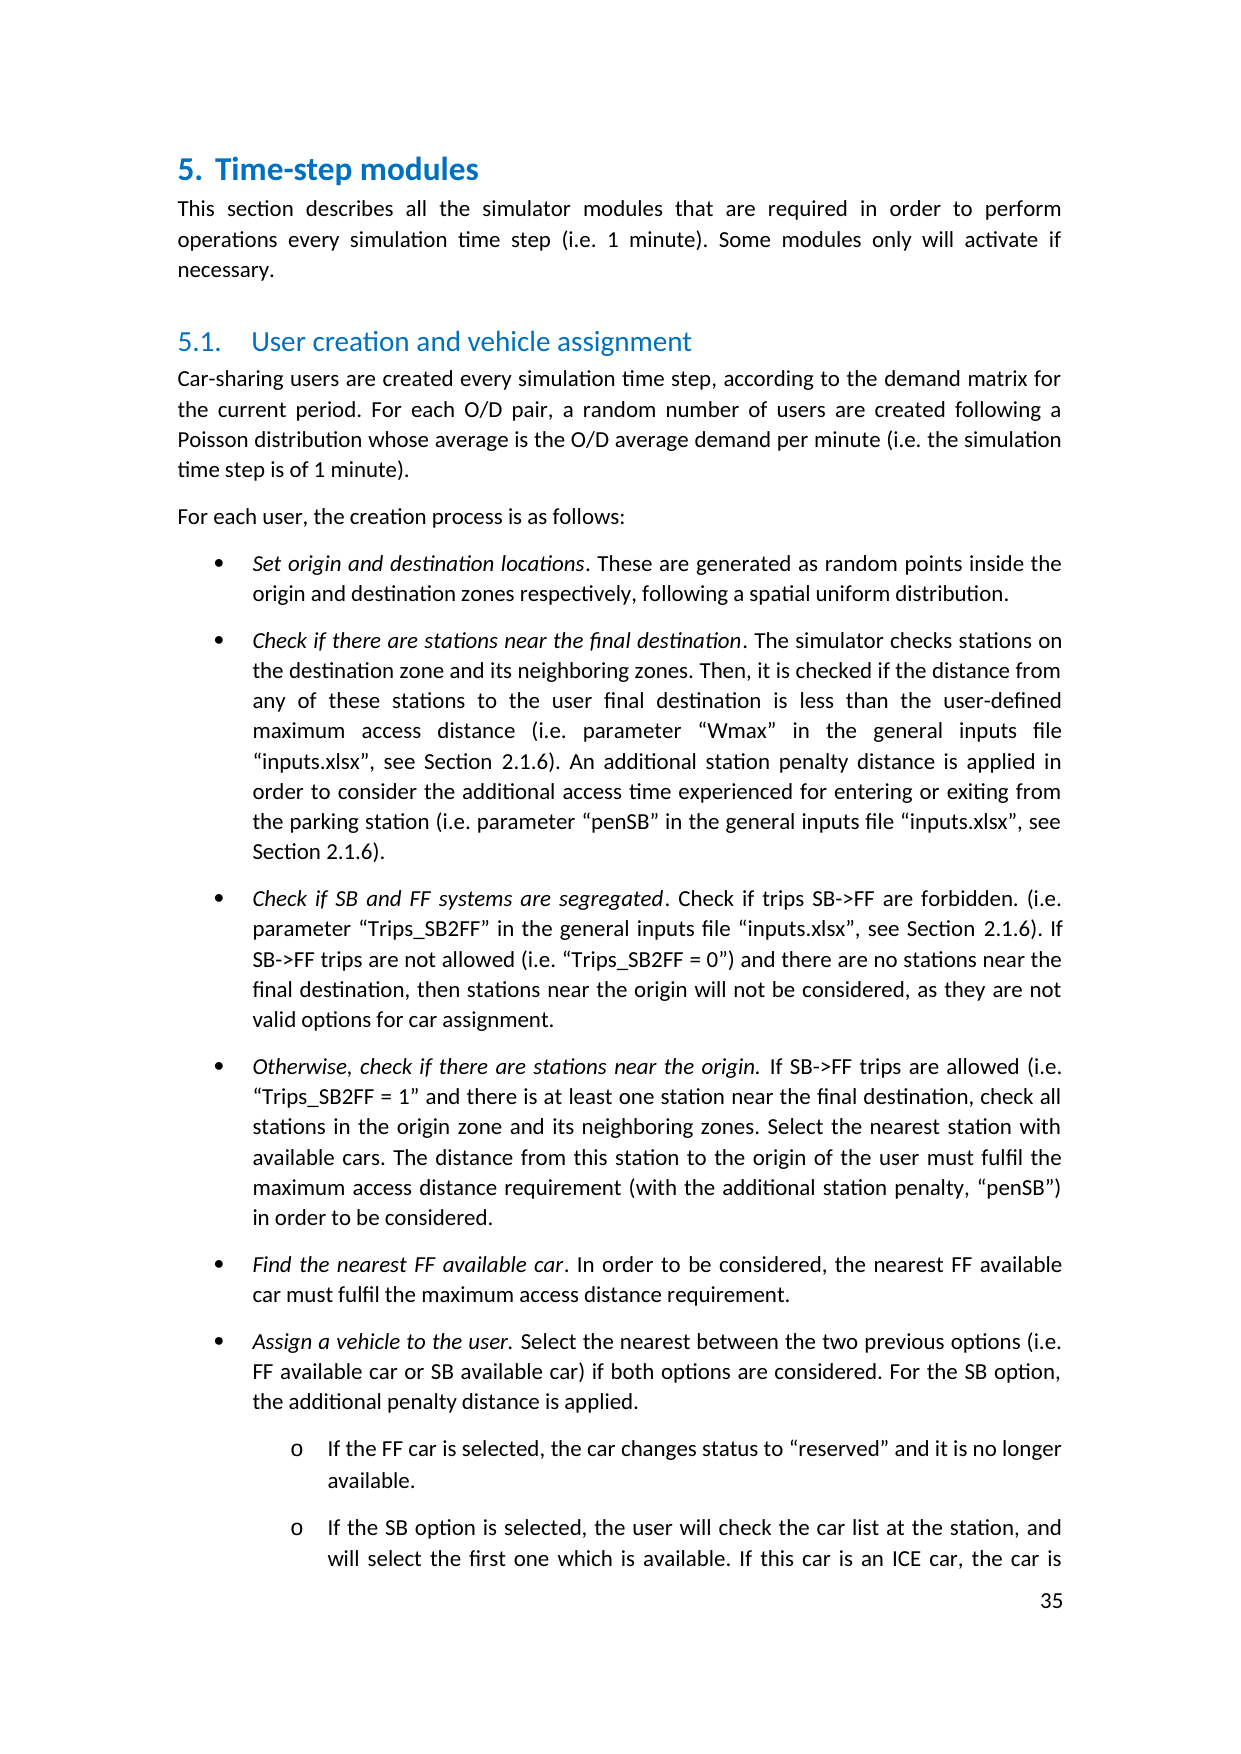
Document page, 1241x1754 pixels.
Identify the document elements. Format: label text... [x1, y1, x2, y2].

list Check if SB and FF systems are segregated. Check if trips SB->FF are forbidden. (i.e. parameter “Trips_SB2FF” in the general inputs file “inputs.xlsx”, see Section 2.1.6). If SB->FF trips are not allowed (i.e. “Trips_SB2FF = 0”) and there are no stations near the final destination, then stations near the origin will not be considered, as they are not valid options for car assignment. [215, 884, 1063, 1033]
list Set origin and destination locations. These are generated as random points inside the origin and destination zones respectively, following a spatial uniform distribution. [215, 549, 1063, 607]
subtitle User creation and vehicle assignment [177, 323, 1063, 358]
list If the FF car is selected, the car changes status to “reserved” and it is no longer available. [290, 1434, 1063, 1494]
text This section describes all the simulator modules that are required in order to perform operations every simulation time step (i.e. 1 minute). Some modules only will activate if necessary. [177, 194, 1063, 283]
list Otherwise, check if there are stations near the origin. If SB->FF trips are allowed (i.e. “Trips_SB2FF = 1” and there is at least one station near the final destination, check all stations in the origin zone and its neighboring zones. Select the nearest station with available cars. The distance from this station to the origin of the user must fulfil the maximum access distance requirement (with the additional station penalty, “penSB”) in order to be considered. [215, 1052, 1063, 1231]
subtitle Time-step modules [177, 148, 1063, 188]
list Assign a vehicle to the user. Select the nearest between the two previous options (i.e. FF available car or SB available car) if both options are considered. For the SB option, the additional penalty distance is applied. [215, 1327, 1063, 1416]
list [290, 1513, 1063, 1572]
text For each user, the creation process is as follows: [177, 502, 1063, 530]
text Car-sharing users are created every simulation time step, according to the demand matrix for the current period. For each O/D pair, a random number of users are created following a Poisson distribution whose average is the O/D average demand per minute (i.e. the simulation time step is of 1 minute). [177, 364, 1063, 483]
list Find the nearest FF available car. In order to be considered, the nearest FF available car must fulfil the maximum access distance requirement. [215, 1250, 1063, 1308]
list Check if there are stations near the final destination. The simulator checks stations on the destination zone and its neighboring zones. Then, it is checked if the distance from any of these stations to the user final destination is less than the user-defined maximum access distance (i.e. parameter “Wmax” in the general inputs file “inputs.xlsx”, see Section 2.1.6). An additional station penalty distance is applied in order to consider the additional access time experienced for entering or exiting from the parking station (i.e. parameter “penSB” in the general inputs file “inputs.xlsx”, see Section 2.1.6). [215, 626, 1063, 866]
